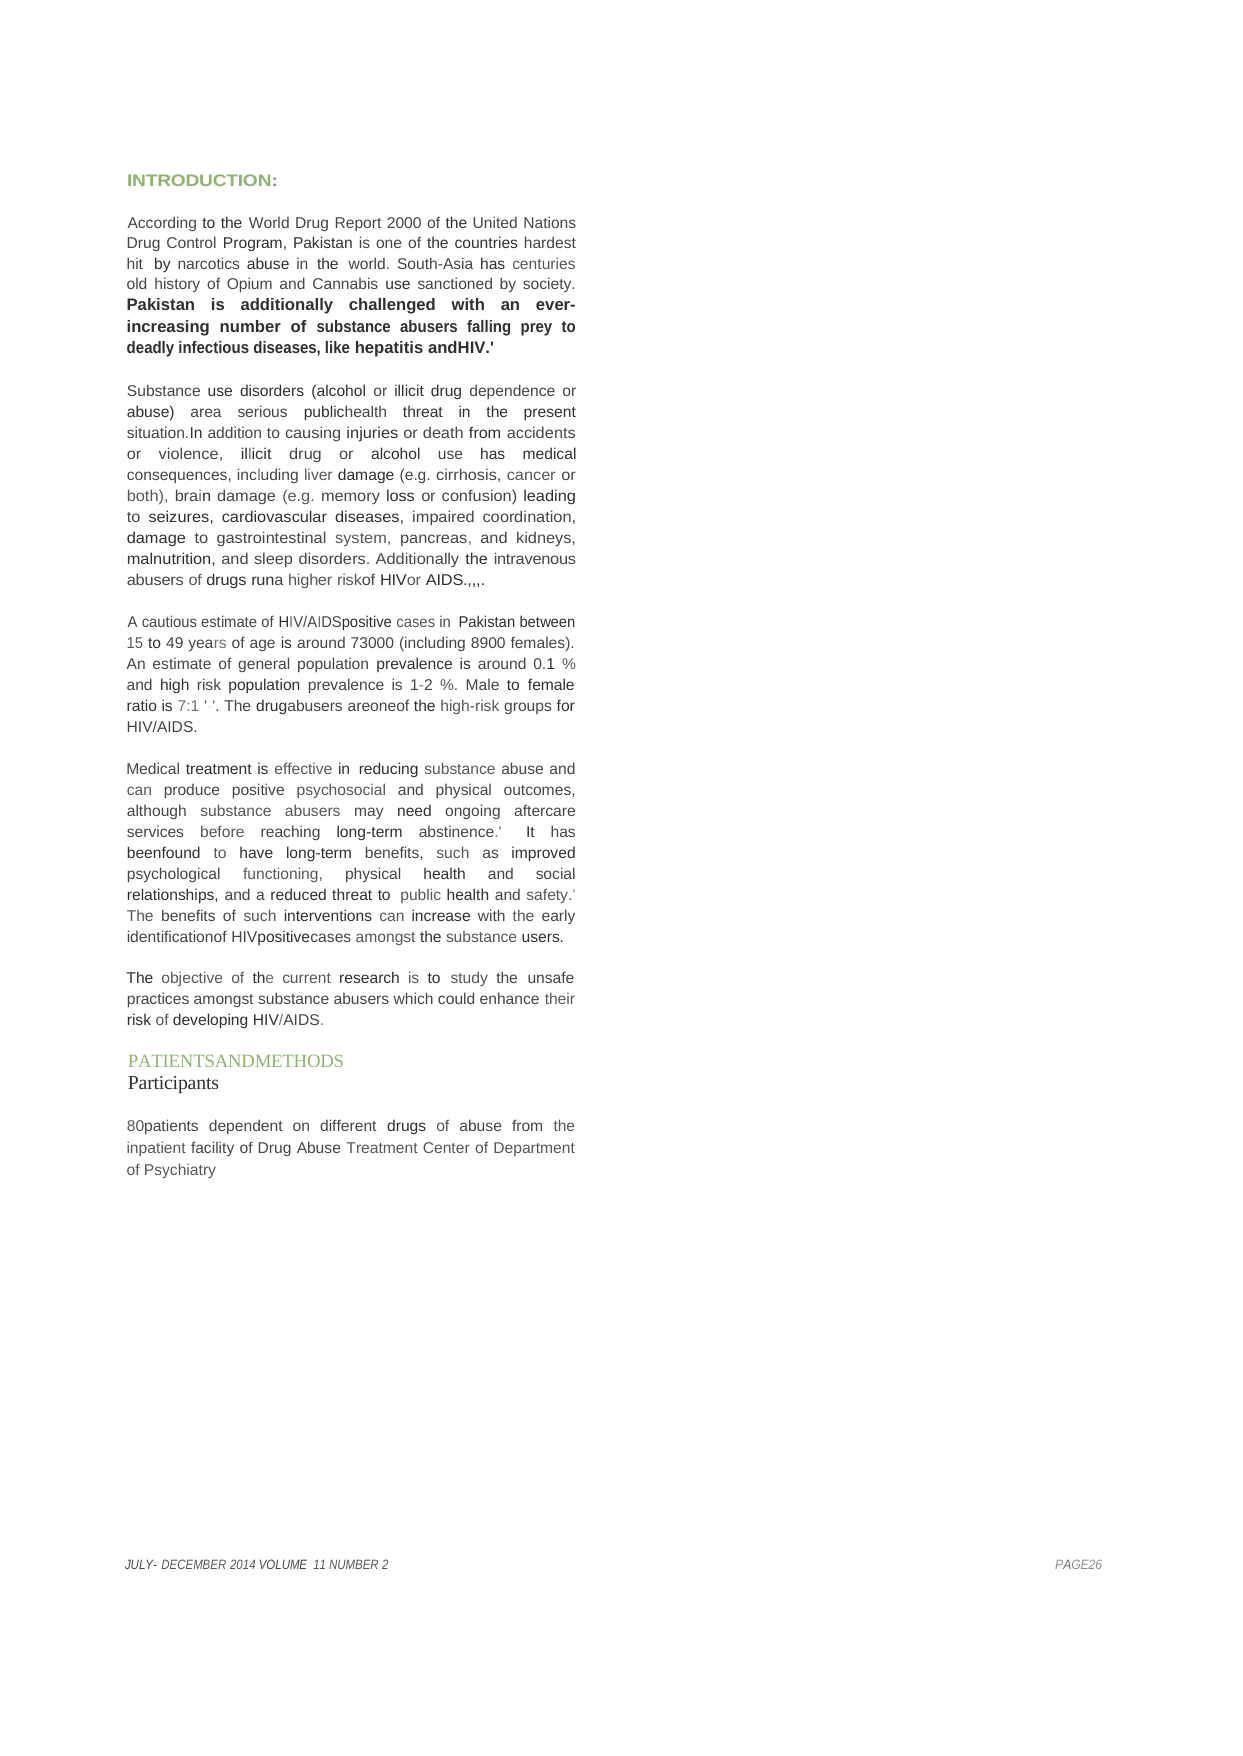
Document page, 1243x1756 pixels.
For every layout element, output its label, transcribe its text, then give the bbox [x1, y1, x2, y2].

text A cautious estimate of HIV/AIDSpositive cases in Pakistan between 15 to 49 years of age is around 73000 (including 8900 females). An estimate of general population prevalence is around 0.1 % and high risk population prevalence is 1-2 %. Male to female ratio is 7:1 '·'. The drugabusers areoneof the high-risk groups for HIV/AIDS. [126, 613, 576, 736]
text 80patients dependent on different drugs of abuse from the inpatient facility of Drug Abuse Treatment Center of Department of Psychiatry [126, 1117, 575, 1178]
subtitle INTRODUCTION: [127, 171, 588, 190]
text The objective of the current research is to study the unsafe practices amongst substance abusers which could enhance their risk of developing HIV/AIDS. [126, 969, 575, 1029]
text According to the World Drug Report 2000 of the United Nations Drug Control Program, Pakistan is one of the countries hardest hit by narcotics abuse in the world. South-Asia has centuries old history of Opium and Cannabis use sanctioned by society. Pakistan is additionally challenged with an ever-increasing number of substance abusers falling prey to deadly infectious diseases, like hepatitis andHIV.' [126, 214, 576, 357]
text Participants [128, 1072, 588, 1094]
subtitle PATIENTSANDMETHODS [128, 1050, 588, 1072]
text Substance use disorders (alcohol or illicit drug dependence or abuse) area serious publichealth threat in the present situation.In addition to causing injuries or death from accidents or violence, illicit drug or alcohol use has medical consequences, including liver damage (e.g. cirrhosis, cancer or both), brain damage (e.g. memory loss or confusion) leading to seizures, cardiovascular diseases, impaired coordination, damage to gastrointestinal system, pancreas, and kidneys, malnutrition, and sleep disorders. Additionally the intravenous abusers of drugs runa higher riskof HIVor AIDS.,,,. [127, 381, 576, 589]
text Medical treatment is effective in reducing substance abuse and can produce positive psychosocial and physical outcomes, although substance abusers may need ongoing aftercare services before reaching long-term abstinence.' It has beenfound to have long-term benefits, such as improved psychological functioning, physical health and social relationships, and a reduced threat to public health and safety.' The benefits of such interventions can increase with the early identificationof HIVpositivecases amongst the substance users. [126, 759, 576, 946]
